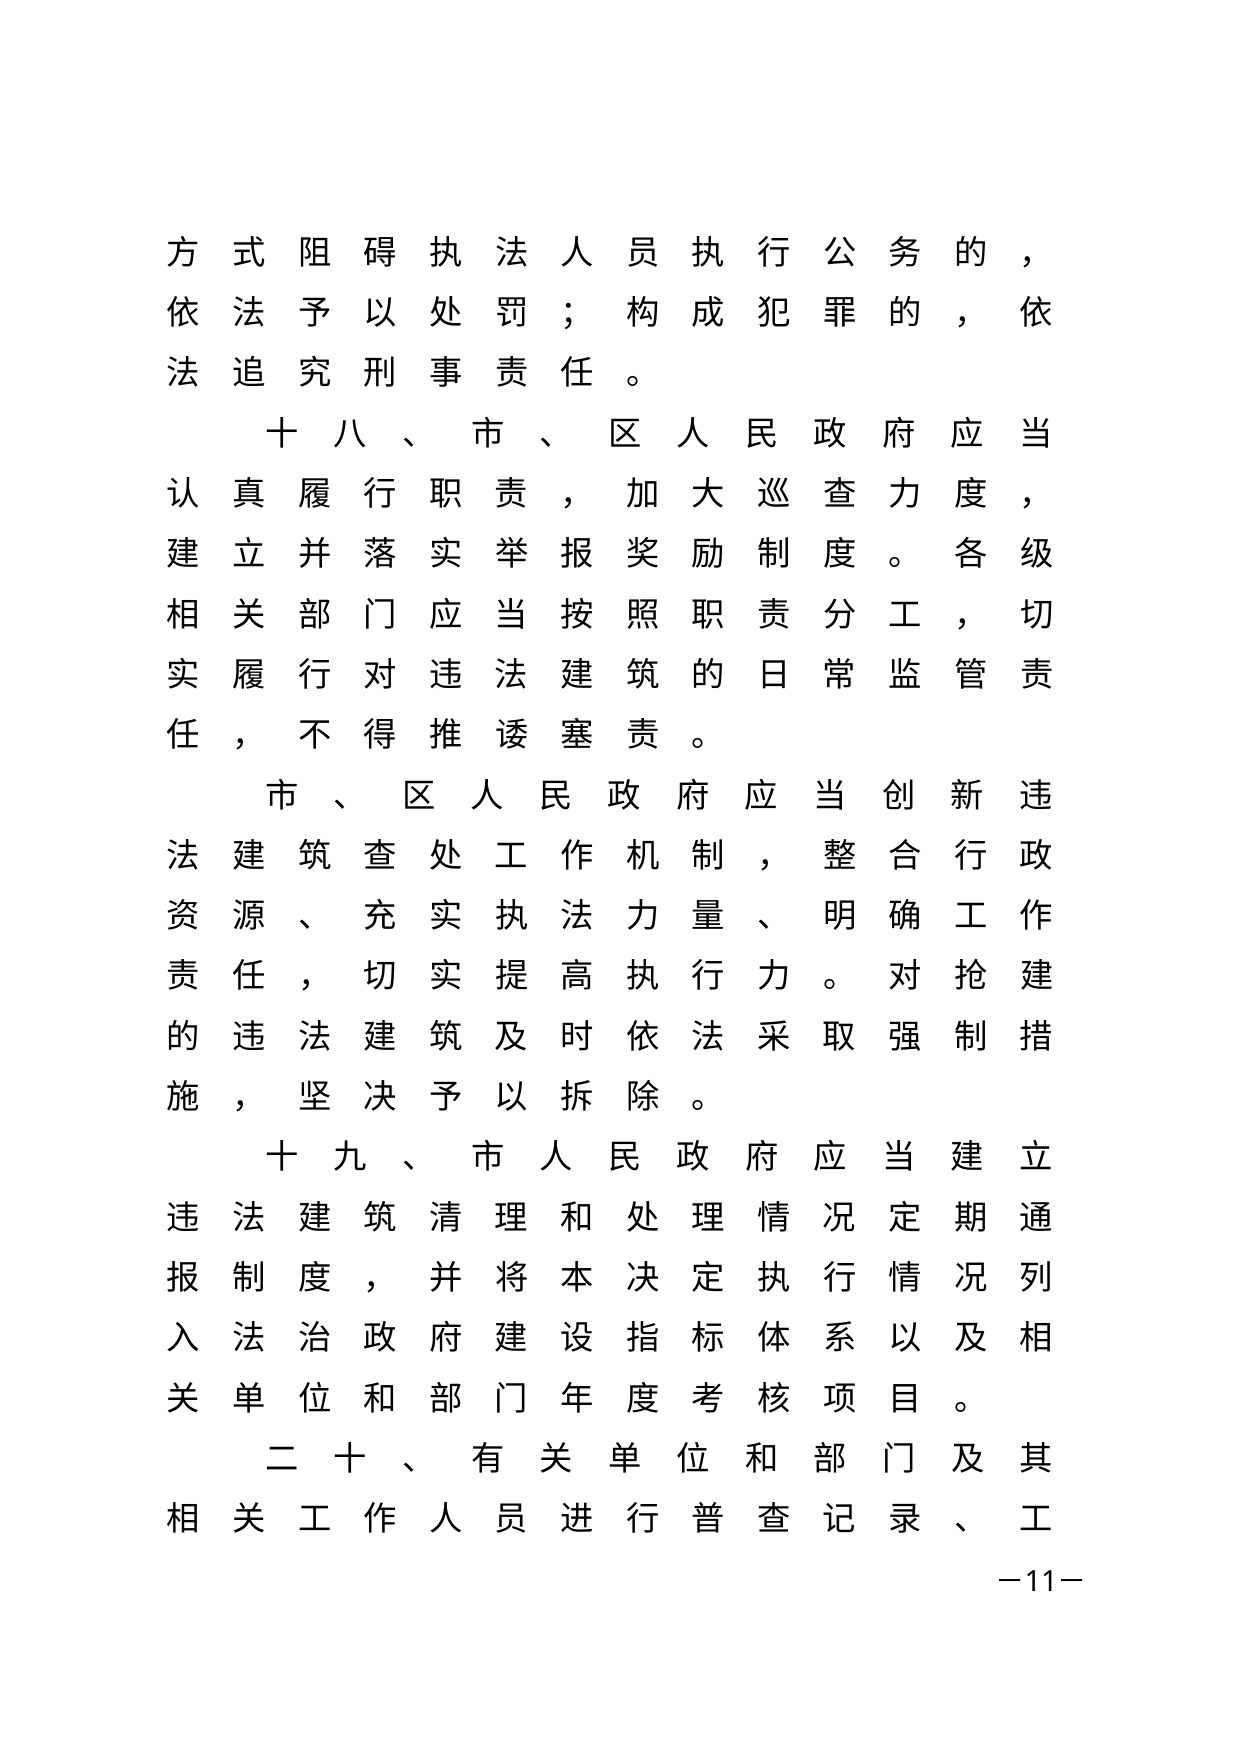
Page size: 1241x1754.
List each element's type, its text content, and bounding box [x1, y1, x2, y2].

list 十八、市、区人民政府应当认真履行职责，加大巡查力度，建立并落实举报奖励制度。各级相关部门应当按照职责分工，切实履行对违法建筑的日常监管责任，不得推诿塞责。 [167, 400, 1085, 762]
list 有关当事人以暴力、威胁等方式阻碍执法人员执行公务的，依法予以处罚；构成犯罪的，依法追究刑事责任。 [167, 219, 1085, 400]
list 十九、市人民政府应当建立违法建筑清理和处理情况定期通报制度，并将本决定执行情况列入法治政府建设指标体系以及相关单位和部门年度考核项目。 [167, 1124, 1085, 1426]
list 二十、有关单位和部门及其相关工作人员进行普查记录、工程质量和消防安全检验、拆除或者没收、补偿和补贴以及日常监管等工作不力或者存在滥用职权、徇私舞弊等违法情形的，依法给予处分；构成犯罪的，依法追究刑事责任。 [167, 1426, 1085, 1546]
list 市、区人民政府应当创新违法建筑查处工作机制，整合行政资源、充实执法力量、明确工作责任，切实提高执行力。对抢建的违法建筑及时依法采取强制措施，坚决予以拆除。 [167, 762, 1085, 1124]
